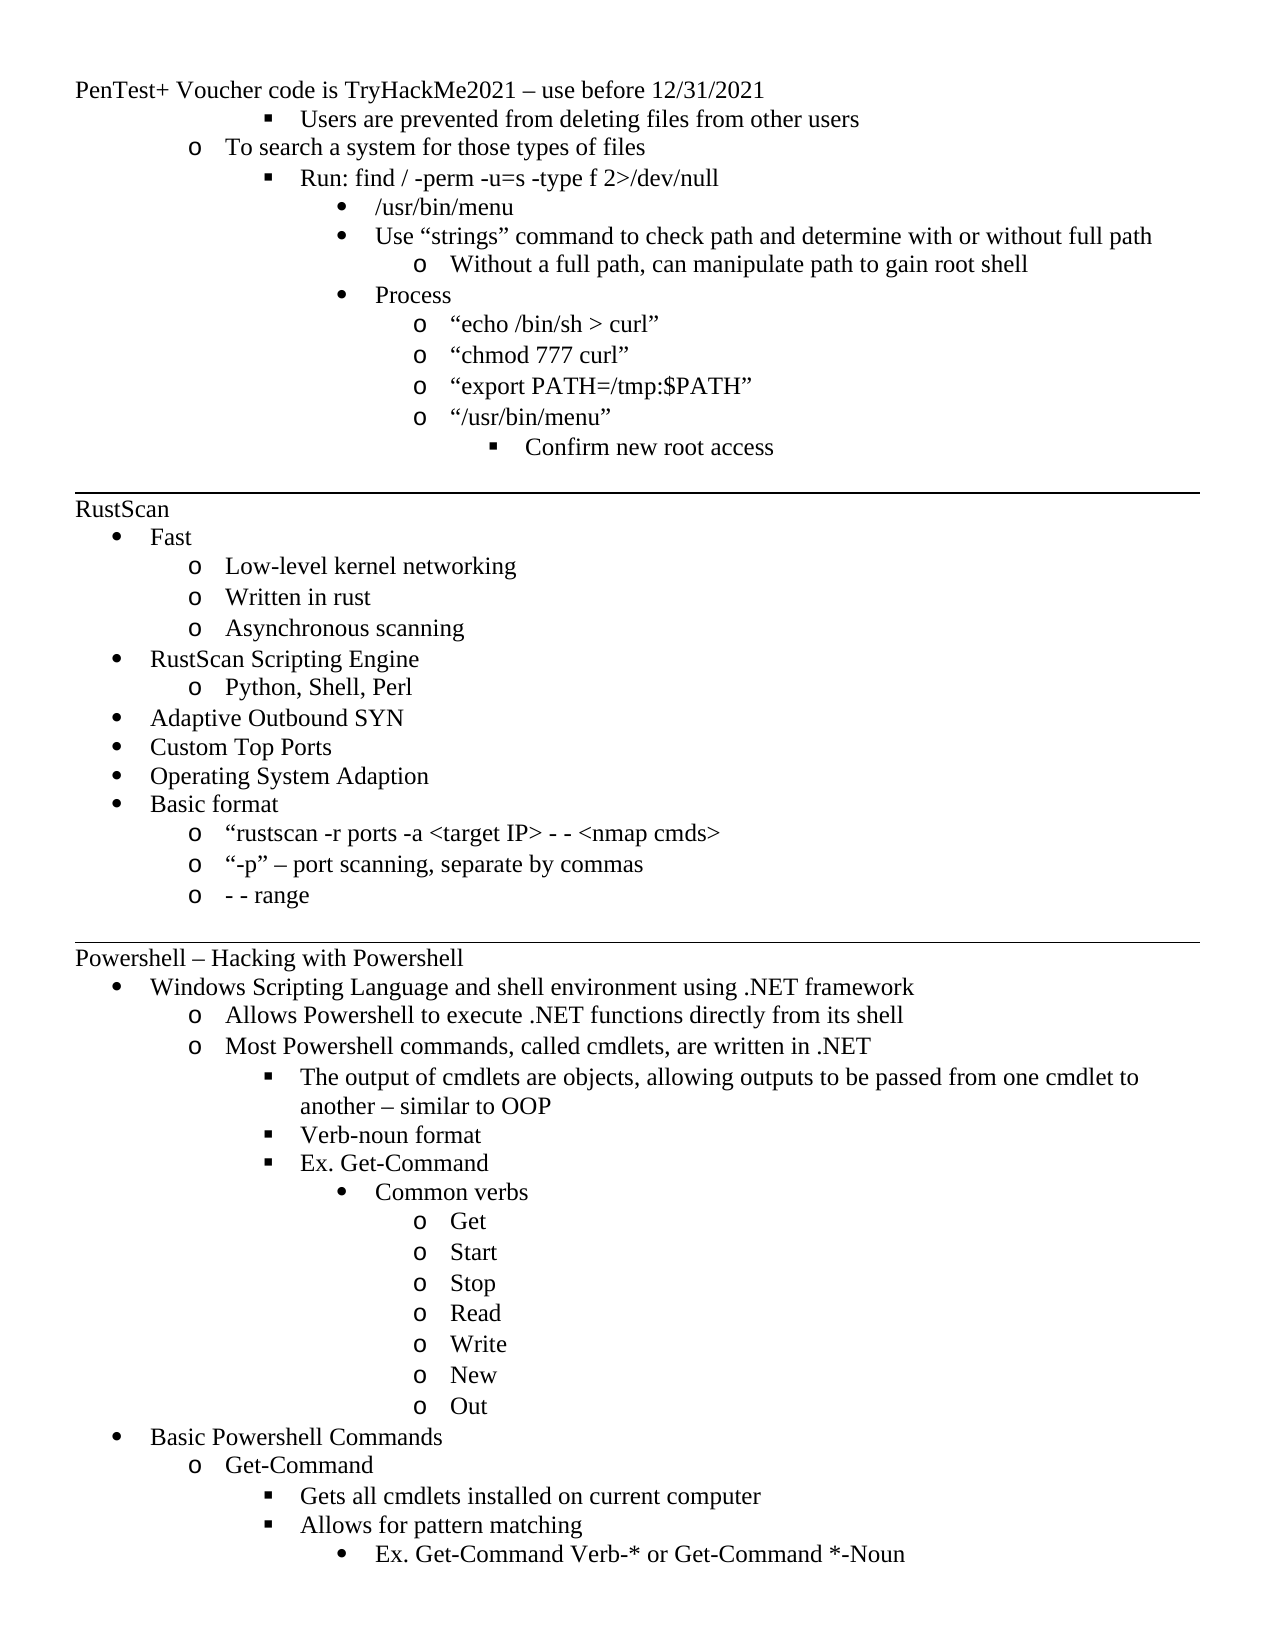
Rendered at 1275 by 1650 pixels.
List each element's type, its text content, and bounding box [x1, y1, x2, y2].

list Get-Command [187, 1451, 1200, 1481]
list Ex. Get-Command Verb-* or Get-Command *-Noun [337, 1539, 1200, 1568]
list Run: find / -perm -u=s -type f 2>/dev/null [262, 163, 1200, 192]
list Allows Powershell to execute .NET functions directly from its shell [187, 1001, 1200, 1031]
list /usr/bin/menu [337, 192, 1200, 221]
list Basic format [112, 789, 1200, 818]
list “/usr/bin/menu” [412, 402, 1200, 432]
list Fast [112, 522, 1200, 551]
list Most Powershell commands, called cmdlets, are written in .NET [187, 1031, 1200, 1062]
list Out [412, 1391, 1200, 1422]
list Common verbs [337, 1177, 1200, 1206]
list “export PATH=/tmp:$PATH” [412, 371, 1200, 402]
list RustScan Scripting Engine [112, 644, 1200, 672]
list Stop [412, 1268, 1200, 1298]
text RustScan [75, 494, 1200, 522]
list Process [337, 280, 1200, 309]
list Adaptive Outbound SYN [112, 703, 1200, 732]
list “-p” – port scanning, separate by commas [187, 849, 1200, 880]
list Without a full path, can manipulate path to gain root shell [412, 249, 1200, 280]
list Written in rust [187, 582, 1200, 613]
list Write [412, 1329, 1200, 1360]
list To search a system for those types of files [187, 132, 1200, 163]
list “echo /bin/sh > curl” [412, 309, 1200, 340]
list Get [412, 1206, 1200, 1237]
list New [412, 1360, 1200, 1391]
list Users are prevented from deleting files from other users [262, 104, 1200, 132]
list Ex. Get-Command [262, 1148, 1200, 1177]
list Asynchronous scanning [187, 613, 1200, 644]
list Custom Top Ports [112, 732, 1200, 761]
list The output of cmdlets are objects, allowing outputs to be passed from one cmdlet to another – similar to OOP [262, 1062, 1200, 1120]
list Start [412, 1237, 1200, 1268]
text Powershell – Hacking with Powershell [75, 943, 1200, 972]
list Windows Scripting Language and shell environment using .NET framework [112, 972, 1200, 1001]
list Read [412, 1298, 1200, 1329]
list “chmod 777 curl” [412, 340, 1200, 371]
list Use “strings” command to check path and determine with or without full path [337, 221, 1200, 249]
list Verb-noun format [262, 1120, 1200, 1148]
list “rustscan -r ports -a <target IP> - - <nmap cmds> [187, 818, 1200, 849]
list - - range [187, 880, 1200, 911]
list Allows for pattern matching [262, 1510, 1200, 1539]
list Gets all cmdlets installed on current computer [262, 1481, 1200, 1510]
list Confirm new root access [487, 432, 1200, 461]
list Python, Shell, Perl [187, 672, 1200, 703]
list Operating System Adaption [112, 761, 1200, 789]
list Basic Powershell Commands [112, 1422, 1200, 1451]
list Low-level kernel networking [187, 551, 1200, 582]
